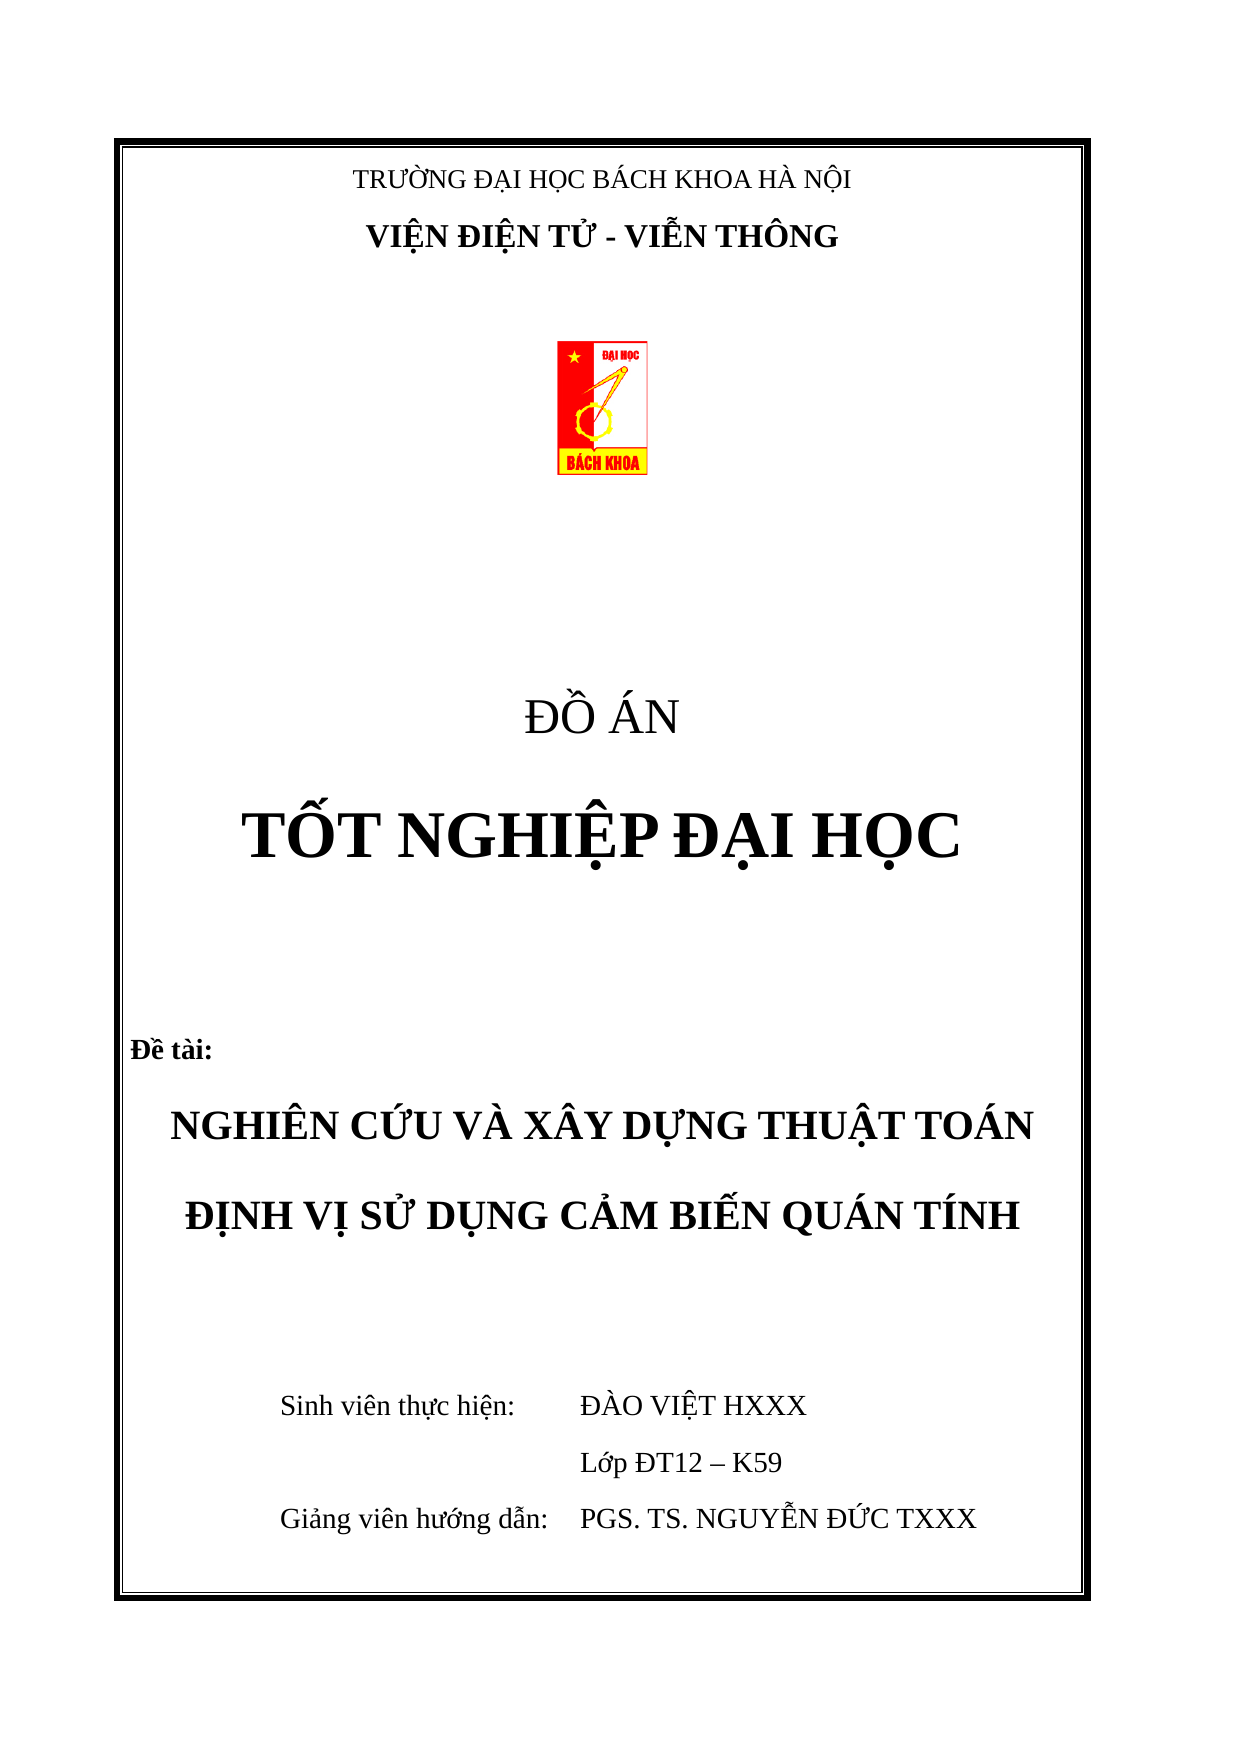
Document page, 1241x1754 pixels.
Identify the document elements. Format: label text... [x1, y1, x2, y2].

picture [557, 341, 648, 475]
